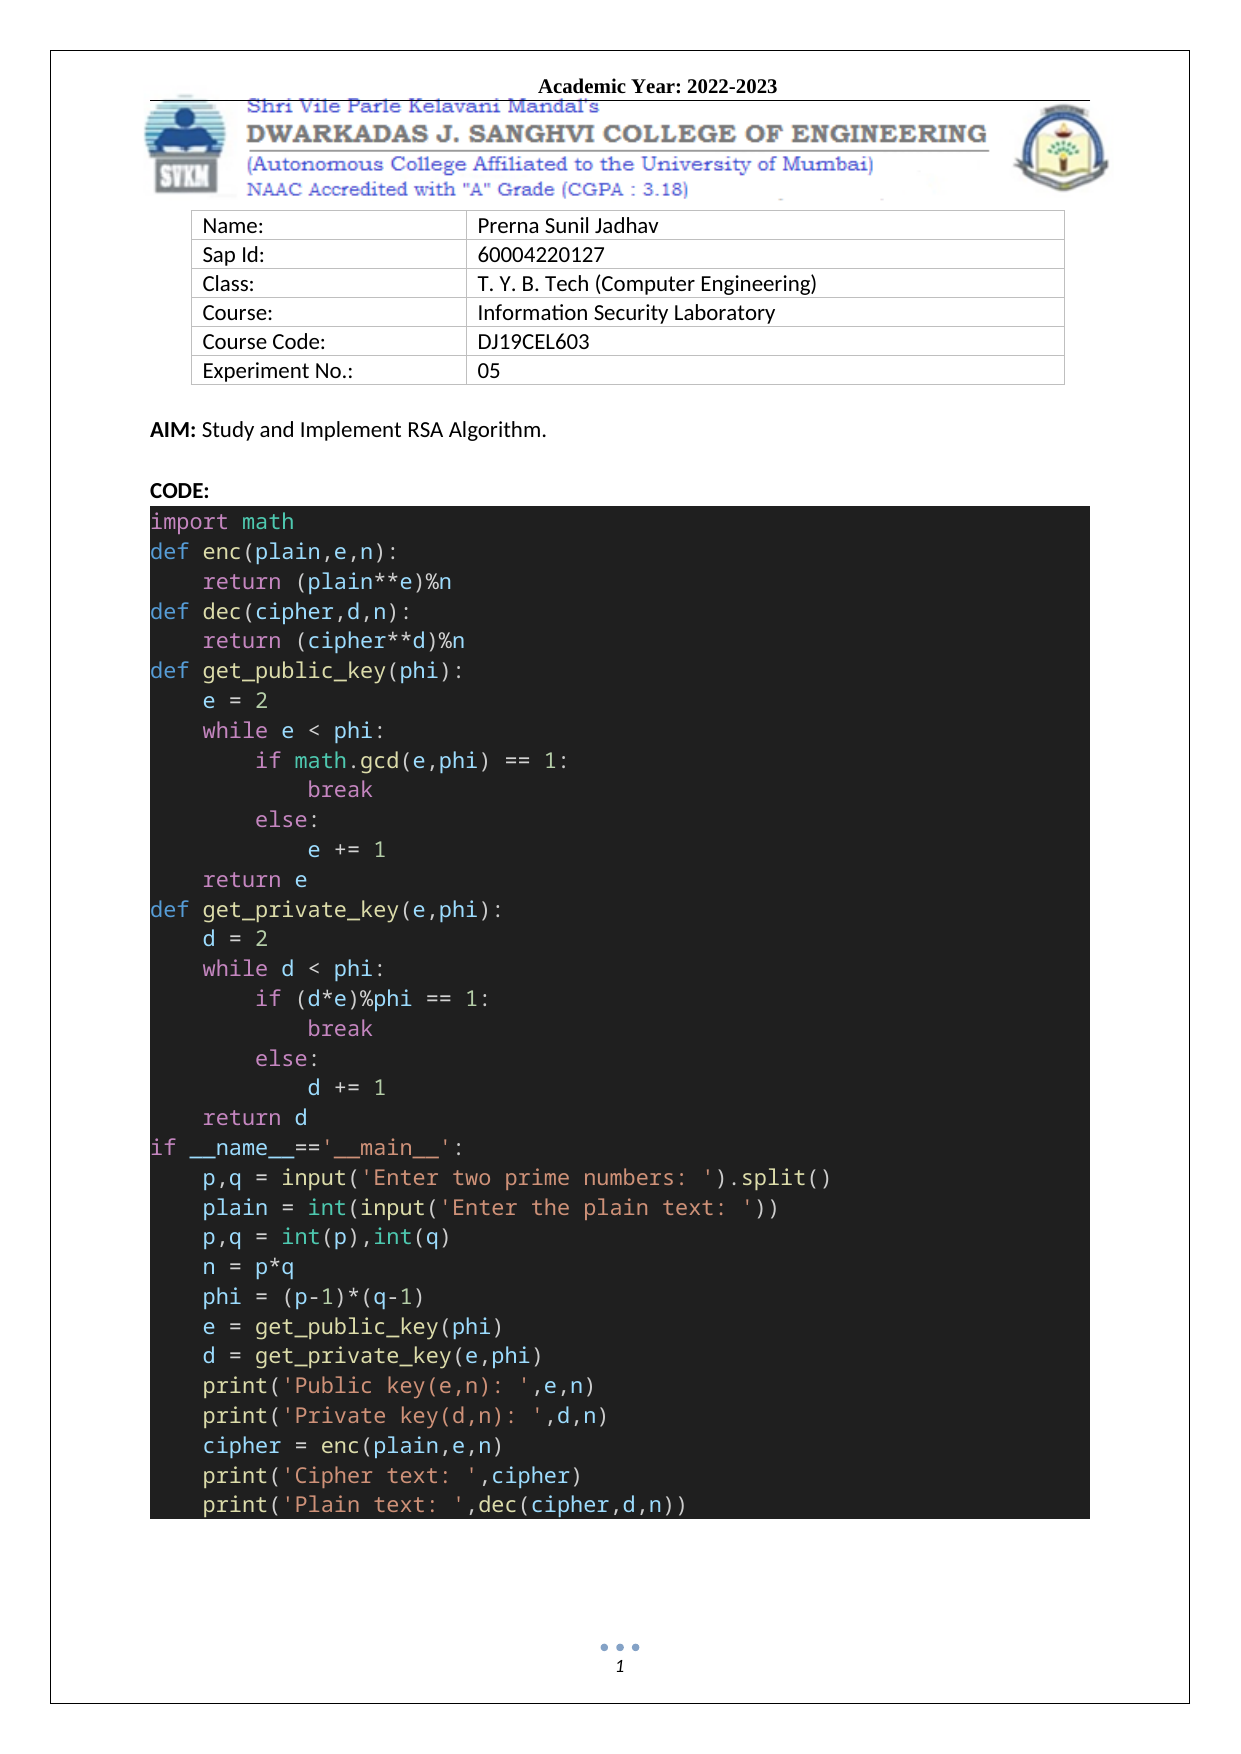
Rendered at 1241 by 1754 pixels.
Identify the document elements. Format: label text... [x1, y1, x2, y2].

table_header Prerna Sunil Jadhav [467, 211, 1064, 239]
text while e < phi: [150, 715, 1090, 744]
table_cell Course Code: [192, 327, 466, 355]
text def dec(cipher,d,n): [150, 596, 1090, 625]
text return (plain**e)%n [150, 566, 1090, 596]
text while d < phi: [150, 953, 1090, 983]
text plain = int(input('Enter the plain text: ')) [150, 1191, 1090, 1221]
text d += 1 [150, 1072, 1090, 1102]
text else: [150, 804, 1090, 834]
text break [150, 774, 1090, 804]
text d = 2 [150, 923, 1090, 953]
table_cell T. Y. B. Tech (Computer Engineering) [467, 269, 1064, 297]
table_cell Sap Id: [192, 240, 466, 268]
text return d [150, 1102, 1090, 1132]
text cipher = enc(plain,e,n) [150, 1430, 1090, 1459]
table_cell 60004220127 [467, 240, 1064, 268]
table_cell Class: [192, 269, 466, 297]
text print('Private key(d,n): ',d,n) [150, 1400, 1090, 1430]
table_header Name: [192, 211, 466, 239]
text print('Cipher text: ',cipher) [150, 1459, 1090, 1489]
table_cell DJ19CEL603 [467, 327, 1064, 355]
text else: [150, 1042, 1090, 1072]
text n = p*q [150, 1251, 1090, 1281]
table_cell Experiment No.: [192, 356, 466, 384]
text d = get_private_key(e,phi) [150, 1340, 1090, 1370]
text if __name__=='__main__': [150, 1132, 1090, 1162]
text e += 1 [150, 834, 1090, 864]
text import math [150, 506, 1090, 536]
table_cell 05 [467, 356, 1064, 384]
text def enc(plain,e,n): [150, 536, 1090, 566]
text break [150, 1013, 1090, 1042]
text if math.gcd(e,phi) == 1: [150, 744, 1090, 774]
text print('Plain text: ',dec(cipher,d,n)) [150, 1489, 1090, 1519]
text p,q = int(p),int(q) [150, 1221, 1090, 1251]
text CODE: [150, 476, 1090, 504]
text print('Public key(e,n): ',e,n) [150, 1370, 1090, 1400]
table_cell Information Security Laboratory [467, 298, 1064, 326]
text return (cipher**d)%n [150, 625, 1090, 655]
text def get_public_key(phi): [150, 655, 1090, 685]
picture [138, 75, 1114, 210]
table_cell Course: [192, 298, 466, 326]
text AIM: Study and Implement RSA Algorithm. [150, 416, 1090, 444]
text p,q = input('Enter two prime numbers: ').split() [150, 1162, 1090, 1191]
text e = 2 [150, 685, 1090, 715]
text phi = (p-1)*(q-1) [150, 1281, 1090, 1311]
text e = get_public_key(phi) [150, 1311, 1090, 1340]
text def get_private_key(e,phi): [150, 893, 1090, 923]
text if (d*e)%phi == 1: [150, 983, 1090, 1013]
text return e [150, 864, 1090, 893]
